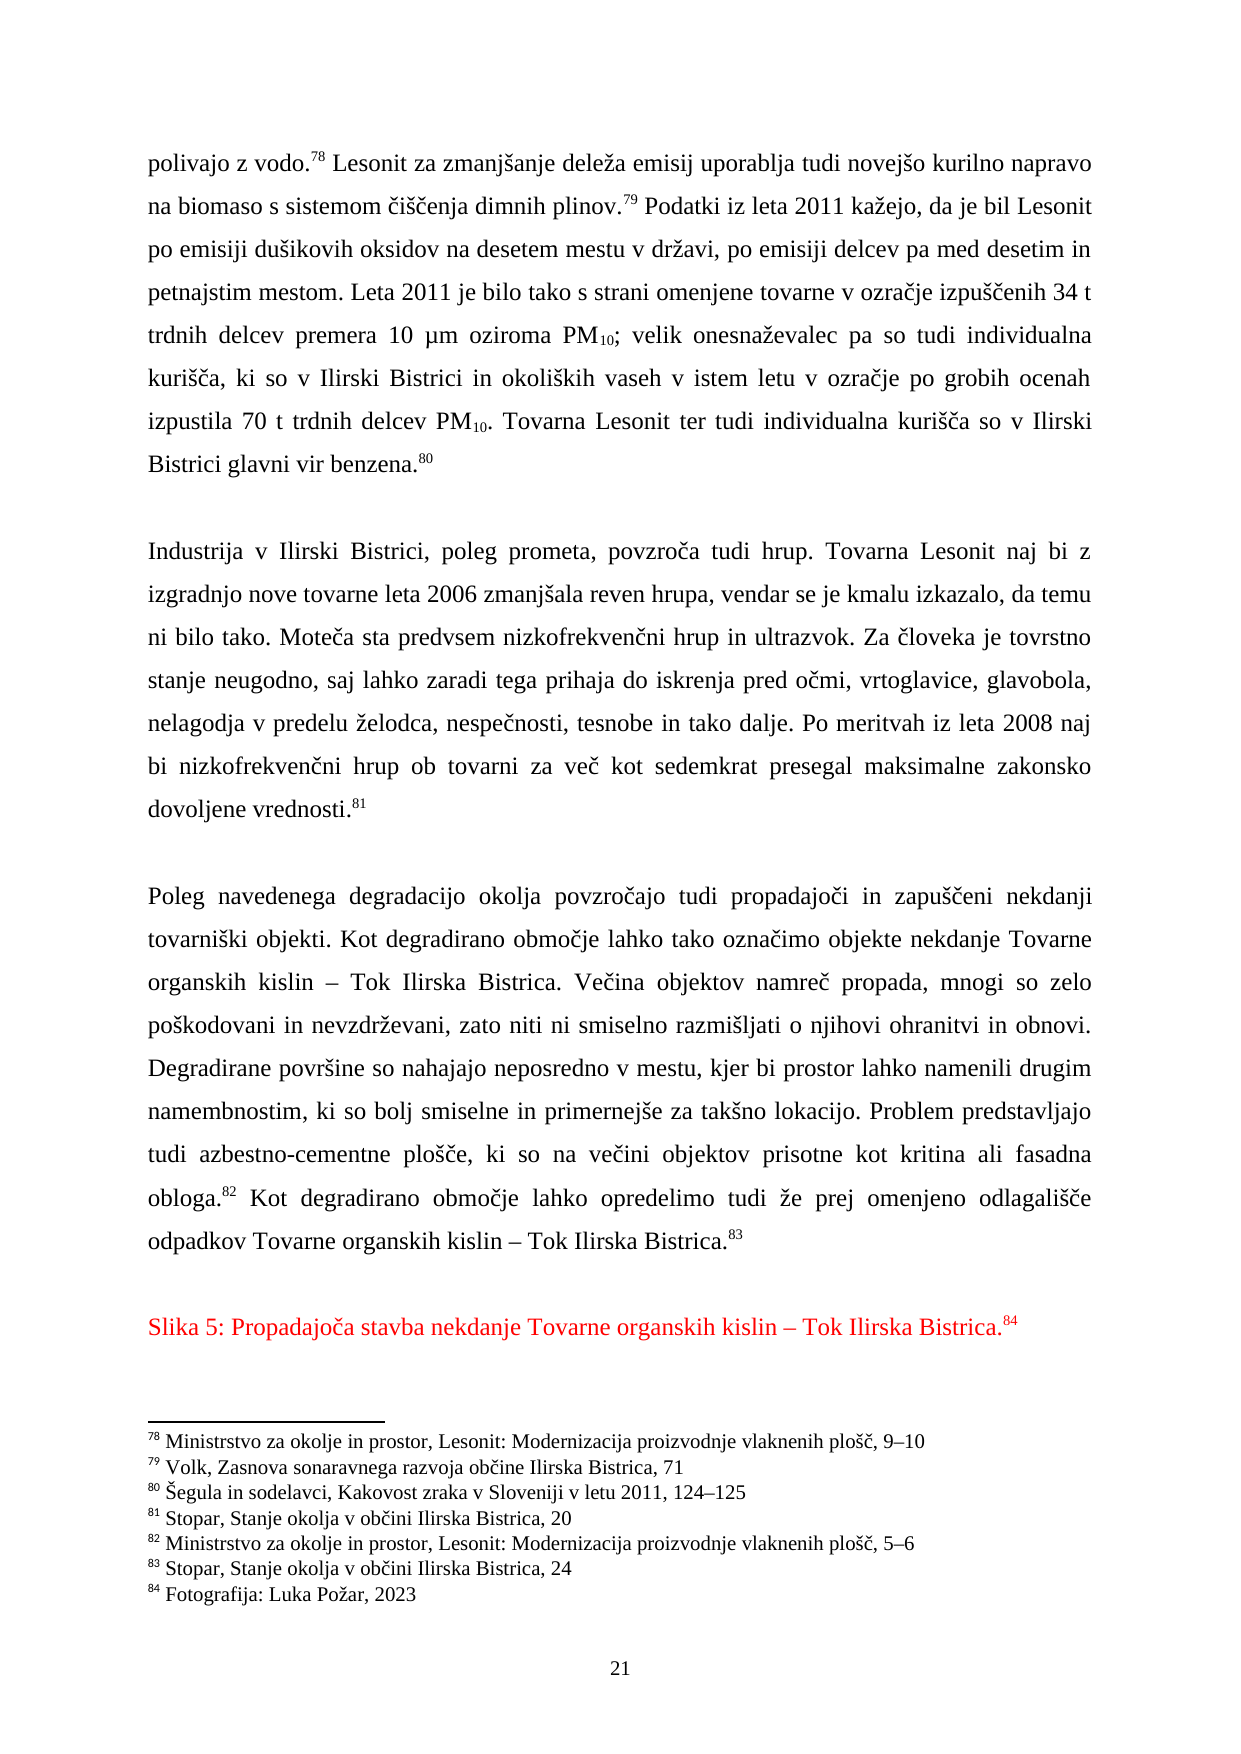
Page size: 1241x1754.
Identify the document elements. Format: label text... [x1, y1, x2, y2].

text Industrija v Ilirski Bistrici, poleg prometa, povzroča tudi hrup. Tovarna Lesonit naj bi z izgradnjo nove tovarne leta 2006 zmanjšala reven hrupa, vendar se je kmalu izkazalo, da temu ni bilo tako. Moteča sta predvsem nizkofrekvenčni hrup in ultrazvok. Za človeka je tovrstno stanje neugodno, saj lahko zaradi tega prihaja do iskrenja pred očmi, vrtoglavice, glavobola, nelagodja v predelu želodca, nespečnosti, tesnobe in tako dalje. Po meritvah iz leta 2008 naj bi nizkofrekvenčni hrup ob tovarni za več kot sedemkrat presegal maksimalne zakonsko dovoljene vrednosti. [148, 536, 1093, 823]
text Slika 5: Propadajoča stavba nekdanje Tovarne organskih kislin – Tok Ilirska Bistrica. [148, 1312, 1093, 1341]
text Poleg navedenega degradacijo okolja povzročajo tudi propadajoči in zapuščeni nekdanji tovarniški objekti. Kot degradirano območje lahko tako označimo objekte nekdanje Tovarne organskih kislin – Tok Ilirska Bistrica. Večina objektov namreč propada, mnogi so zelo poškodovani in nevzdrževani, zato niti ni smiselno razmišljati o njihovi ohranitvi in obnovi. Degradirane površine so nahajajo neposredno v mestu, kjer bi prostor lahko namenili drugim namembnostim, ki so bolj smiselne in primernejše za takšno lokacijo. Problem predstavljajo tudi azbestno-cementne plošče, ki so na večini objektov prisotne kot kritina ali fasadna obloga. Kot degradirano območje lahko opredelimo tudi že prej omenjeno odlagališče odpadkov Tovarne organskih kislin – Tok Ilirska Bistrica. [148, 881, 1093, 1254]
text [148, 148, 1093, 478]
